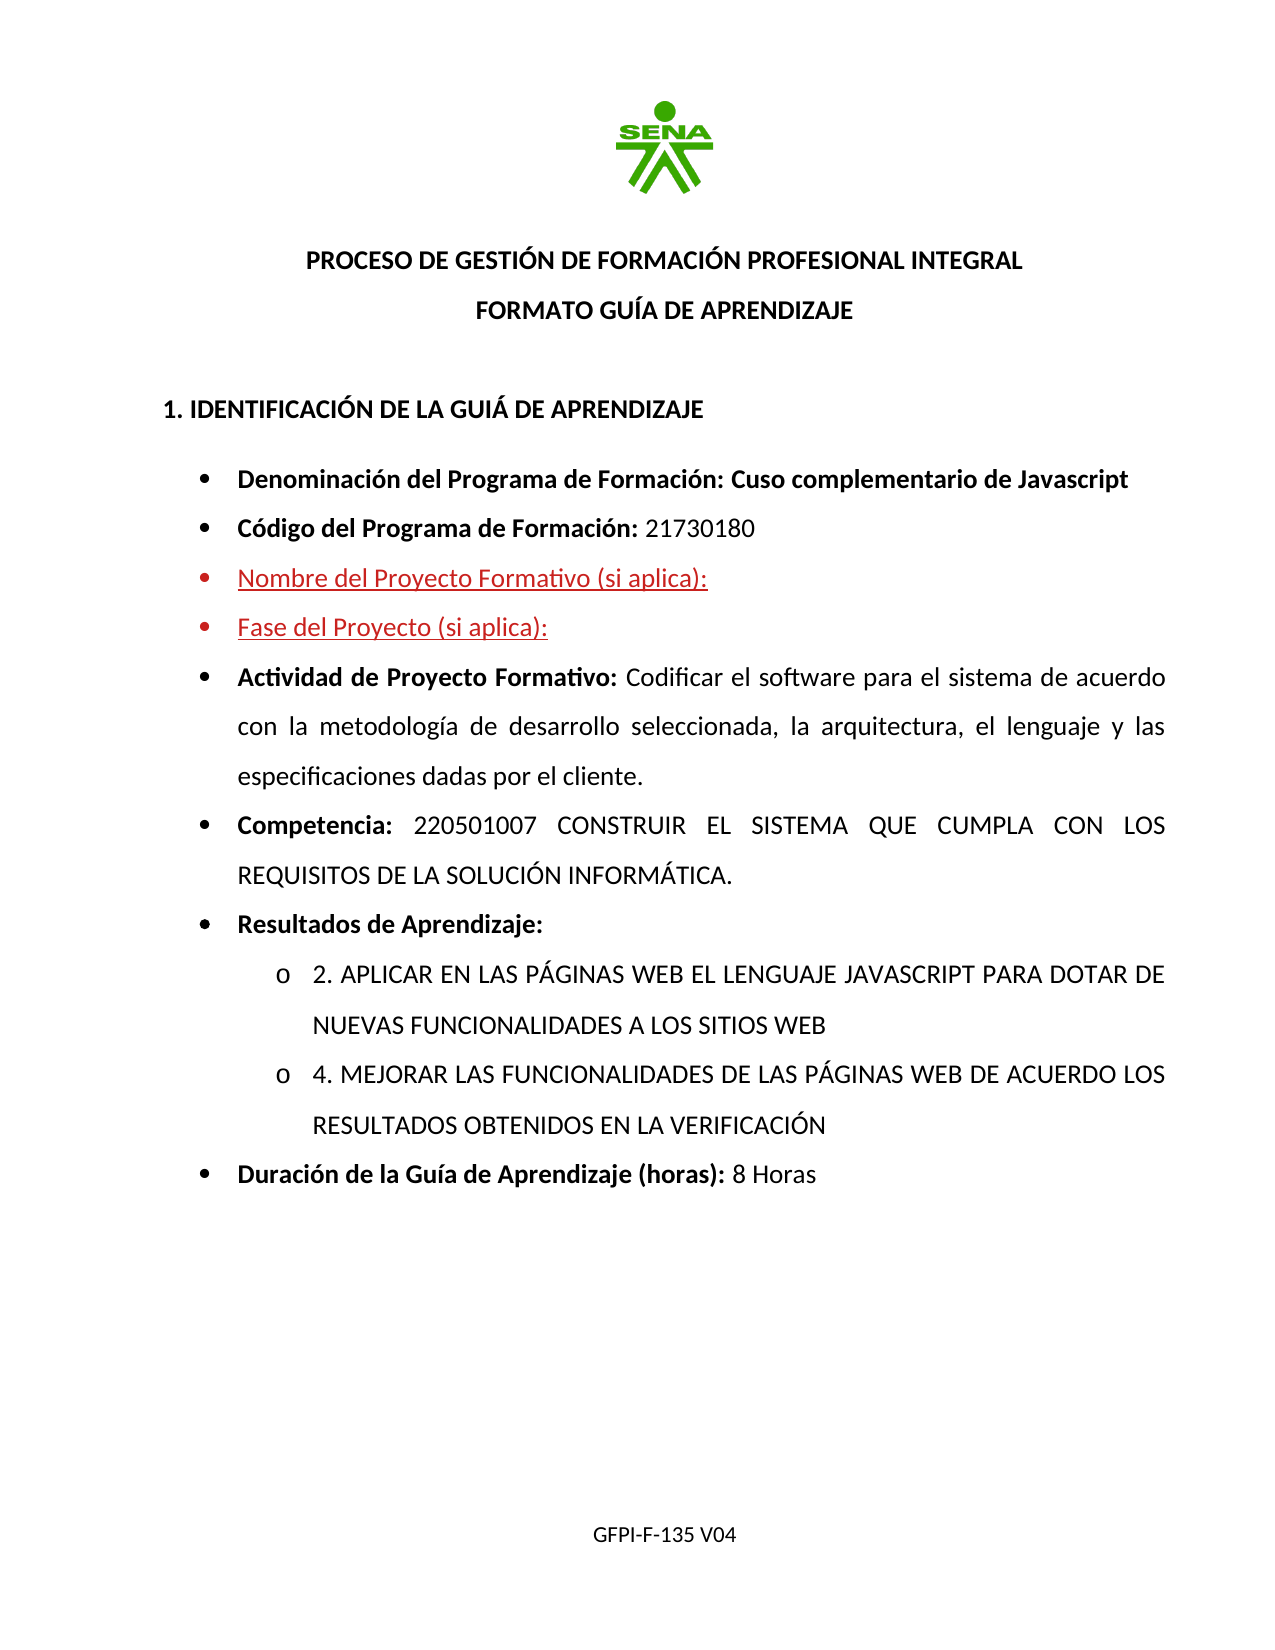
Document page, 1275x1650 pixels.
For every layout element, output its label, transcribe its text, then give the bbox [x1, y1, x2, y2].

list Resultados de Aprendizaje: [200, 907, 1167, 941]
list Código del Programa de Formación: 21730180 [200, 512, 1167, 545]
list 4. MEJORAR LAS FUNCIONALIDADES DE LAS PÁGINAS WEB DE ACUERDO LOS RESULTADOS OBTENIDOS EN LA VERIFICACIÓN [275, 1057, 1167, 1141]
picture [616, 101, 714, 194]
list Denominación del Programa de Formación: Cuso complementario de Javascript [200, 462, 1167, 495]
text PROCESO DE GESTIÓN DE FORMACIÓN PROFESIONAL INTEGRAL [162, 243, 1167, 276]
list Duración de la Guía de Aprendizaje (horas): 8 Horas [200, 1158, 1167, 1191]
list Nombre del Proyecto Formativo (si aplica): [200, 561, 1167, 594]
list 2. APLICAR EN LAS PÁGINAS WEB EL LENGUAJE JAVASCRIPT PARA DOTAR DE NUEVAS FUNCIONALIDADES A LOS SITIOS WEB [275, 957, 1167, 1041]
list Fase del Proyecto (si aplica): [200, 611, 1167, 644]
list Competencia: 220501007 CONSTRUIR EL SISTEMA QUE CUMPLA CON LOS REQUISITOS DE LA SOLUCIÓN INFORMÁTICA. [200, 808, 1167, 891]
list Actividad de Proyecto Formativo: Codificar el software para el sistema de acuerdo con la metodología de desarrollo seleccionada, la arquitectura, el lenguaje y las especificaciones dadas por el cliente. [200, 660, 1167, 792]
text 1. IDENTIFICACIÓN DE LA GUIÁ DE APRENDIZAJE [162, 392, 1167, 425]
text FORMATO GUÍA DE APRENDIZAJE [162, 293, 1167, 326]
